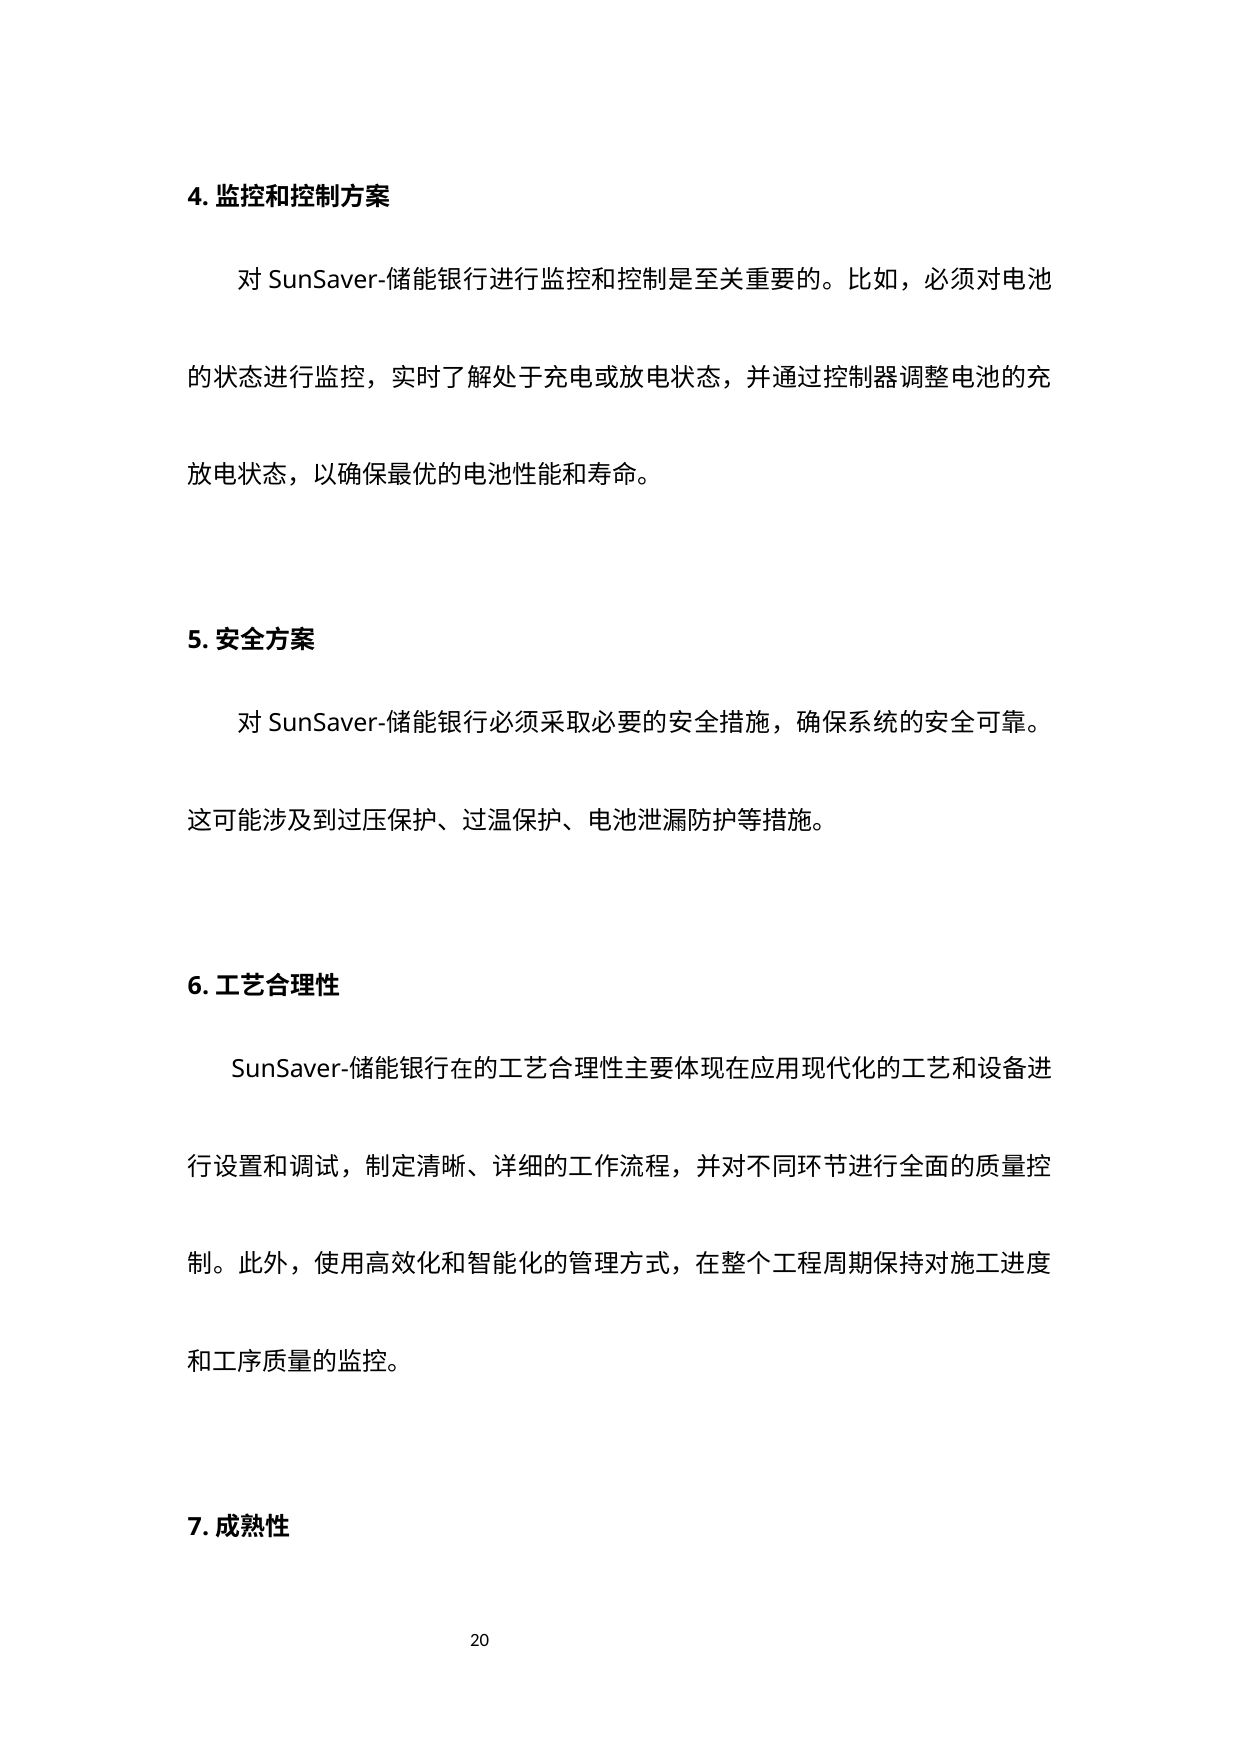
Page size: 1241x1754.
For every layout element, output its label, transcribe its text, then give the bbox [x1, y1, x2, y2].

text 6. 工艺合理性 [187, 951, 1053, 1016]
list 对SunSaver-储能银行进行监控和控制是至关重要的。比如，必须对电池的状态进行监控，实时了解处于充电或放电状态，并通过控制器调整电池的充放电状态，以确保最优的电池性能和寿命。 [187, 245, 1053, 505]
text 7. 成熟性 [187, 1492, 1053, 1557]
list 安全方案 [187, 605, 1053, 670]
text SunSaver-储能银行在的工艺合理性主要体现在应用现代化的工艺和设备进行设置和调试，制定清晰、详细的工作流程，并对不同环节进行全面的质量控制。此外，使用高效化和智能化的管理方式，在整个工程周期保持对施工进度和工序质量的监控。 [187, 1034, 1053, 1392]
list 监控和控制方案 [187, 162, 1053, 227]
list 对SunSaver-储能银行必须采取必要的安全措施，确保系统的安全可靠。这可能涉及到过压保护、过温保护、电池泄漏防护等措施。 [187, 688, 1053, 851]
